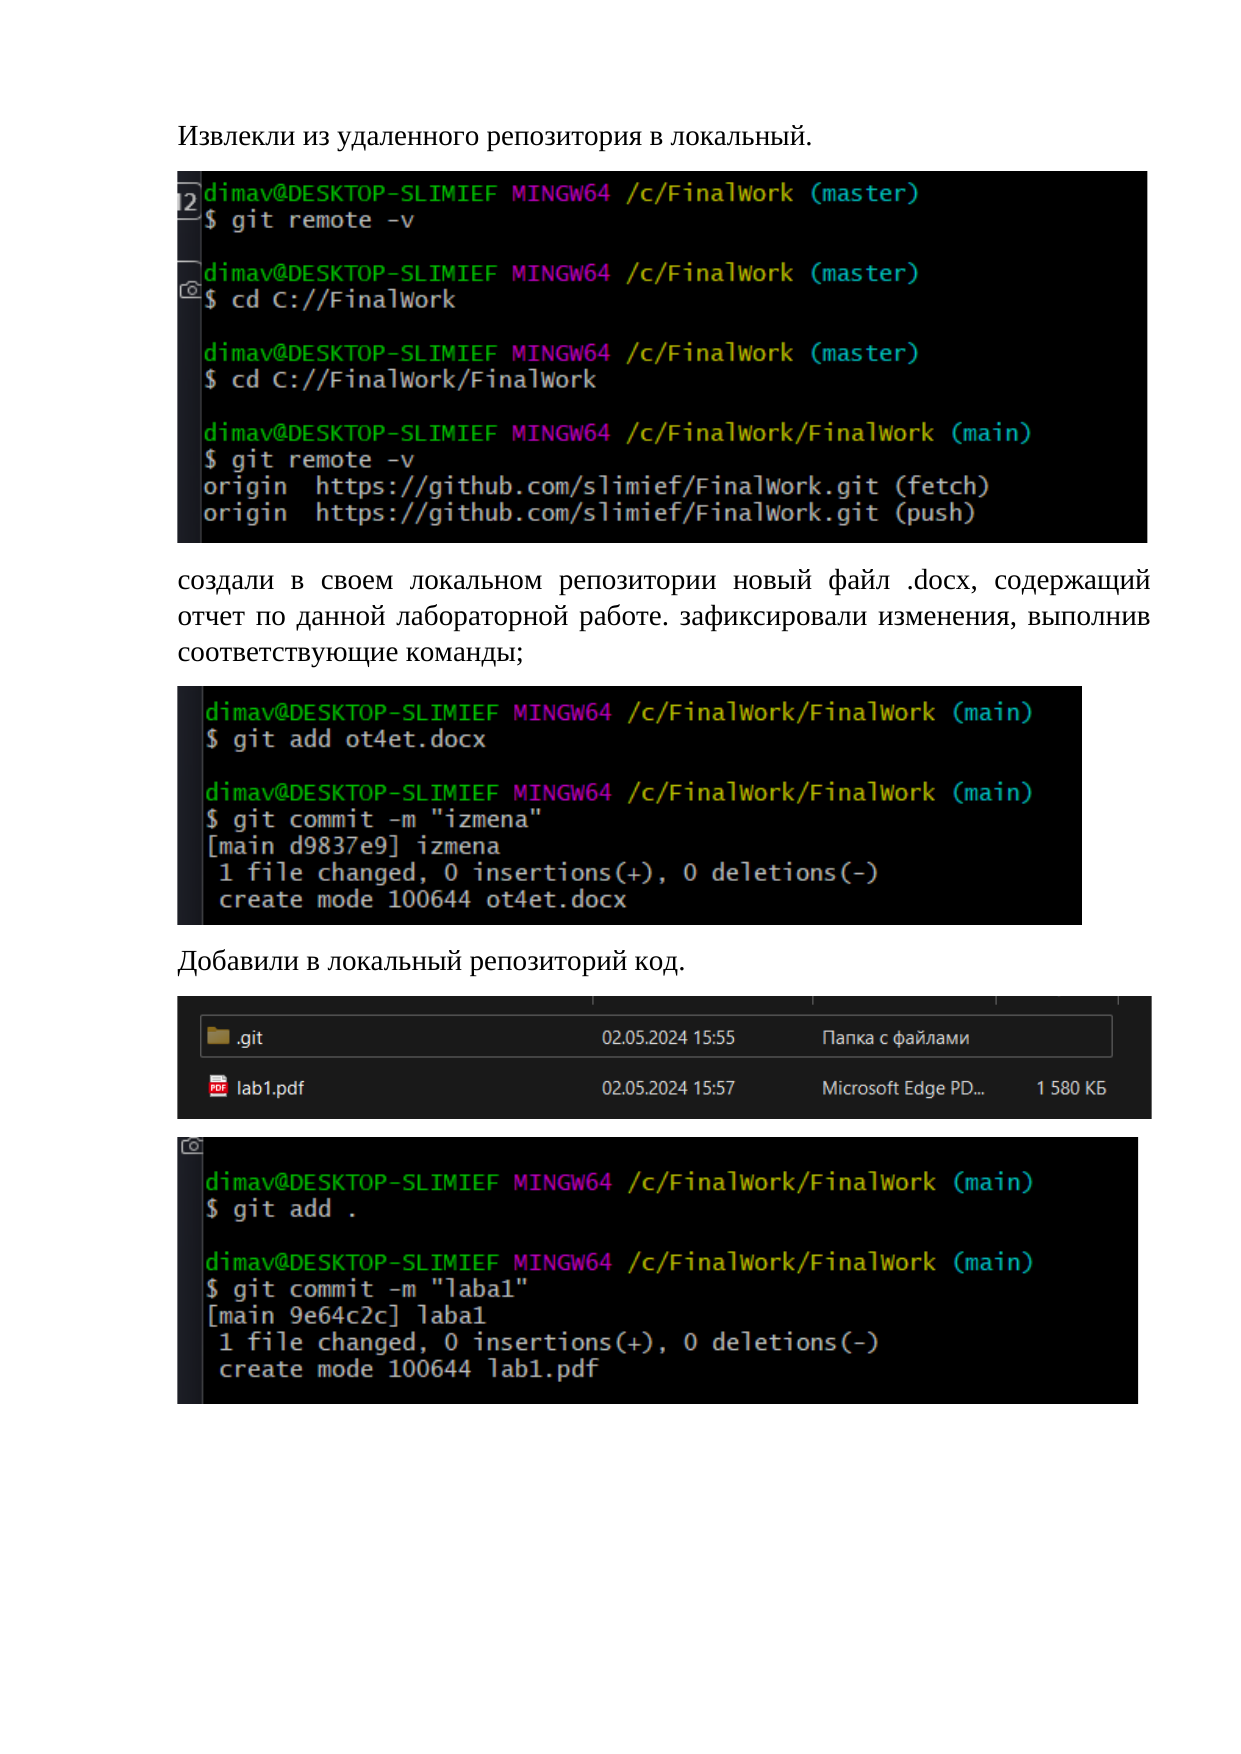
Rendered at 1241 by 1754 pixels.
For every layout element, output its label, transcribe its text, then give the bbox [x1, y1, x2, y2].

picture [177, 996, 1152, 1119]
text Извлекли из удаленного репозитория в локальный. [177, 118, 1152, 152]
text создали в своем локальном репозитории новый файл .docx, содержащий отчет по данной лабораторной работе. зафиксировали изменения, выполнив соответствующие команды; [177, 562, 1152, 668]
picture [177, 171, 1148, 543]
text Добавили в локальный репозиторий код. [177, 943, 1152, 977]
picture [177, 1137, 1139, 1404]
picture [177, 686, 1082, 925]
